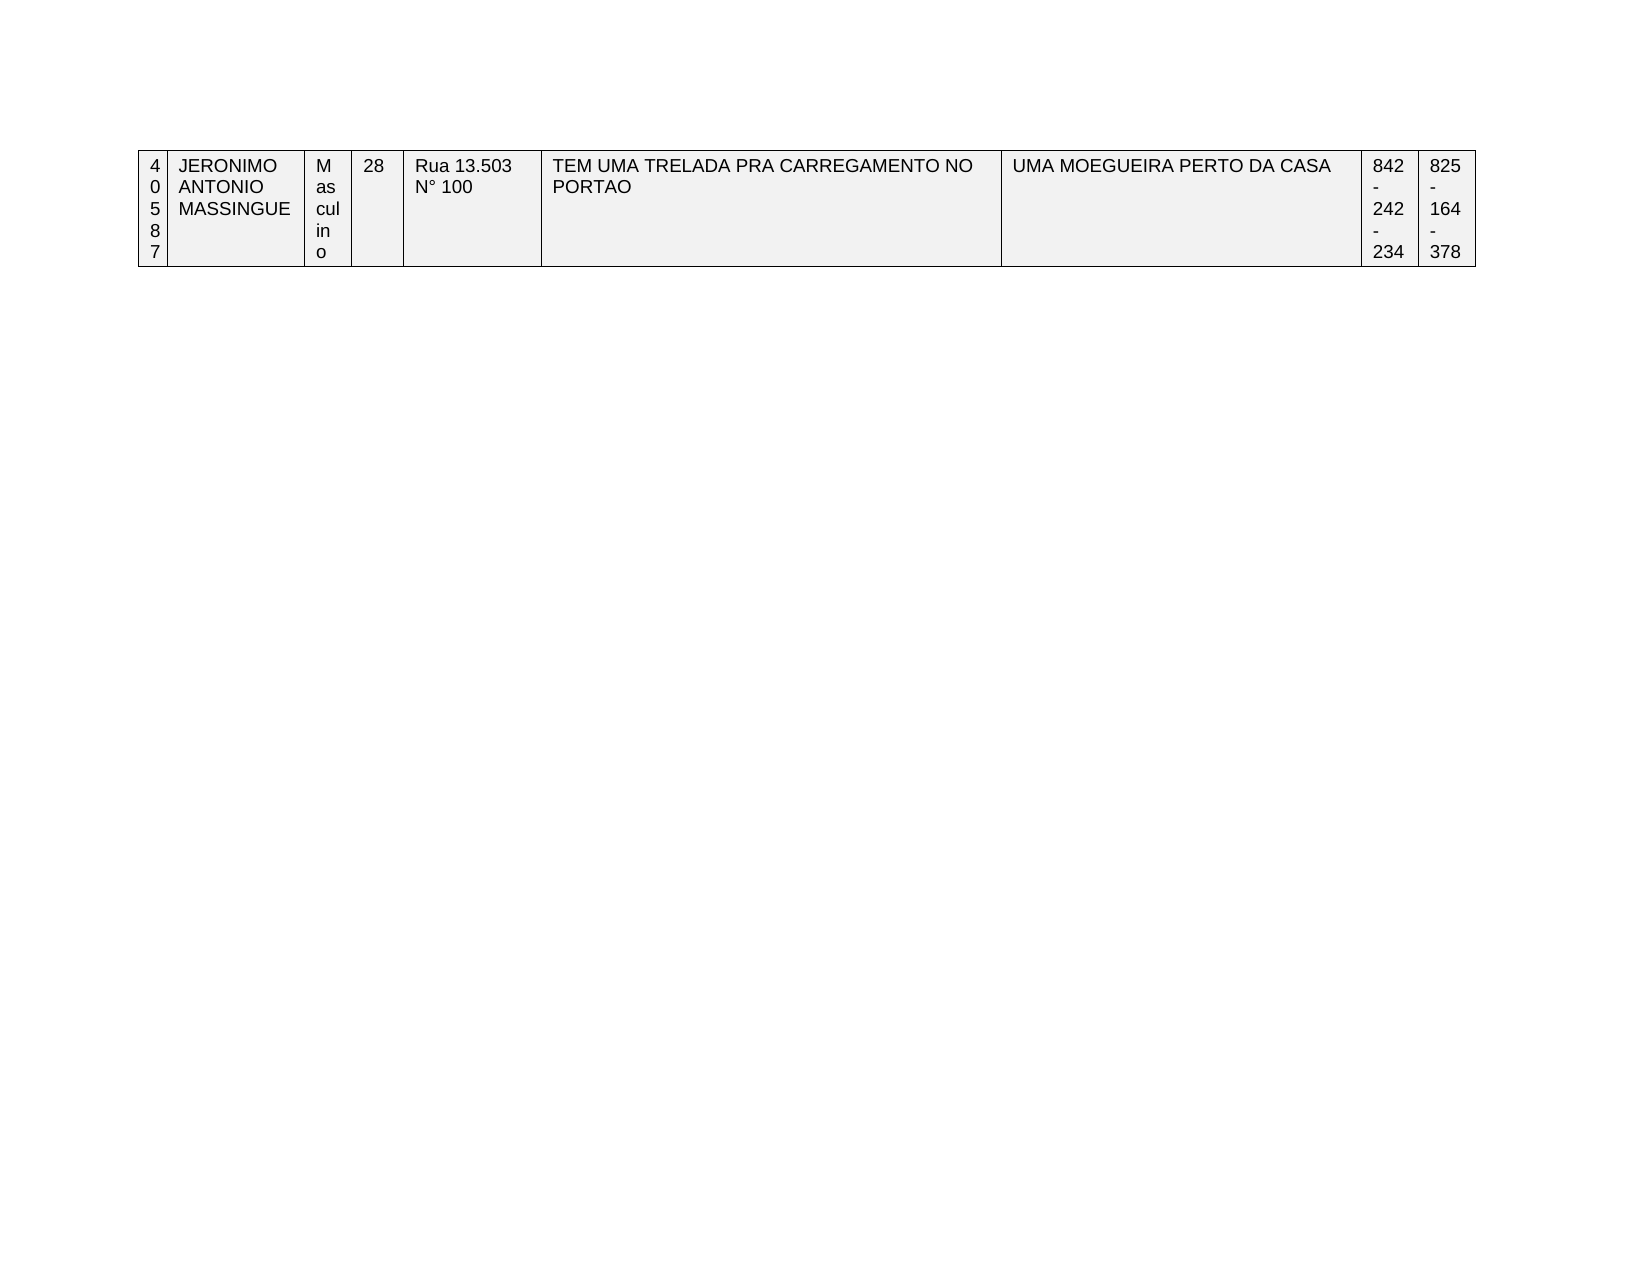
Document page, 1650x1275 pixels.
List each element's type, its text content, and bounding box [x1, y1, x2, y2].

table_cell 28 [352, 151, 403, 266]
table_cell 825-164-378 [1419, 151, 1475, 266]
table_cell TEM UMA TRELADA PRA CARREGAMENTO NO PORTAO [542, 151, 1001, 266]
table_cell Masculino [305, 151, 351, 266]
table_cell JERONIMO ANTONIO MASSINGUE [168, 151, 304, 266]
table_cell 842-242-234 [1362, 151, 1418, 266]
table_cell Rua 13.503 N° 100 [404, 151, 541, 266]
table_cell 40587 [139, 151, 167, 266]
table_cell UMA MOEGUEIRA PERTO DA CASA [1002, 151, 1361, 266]
